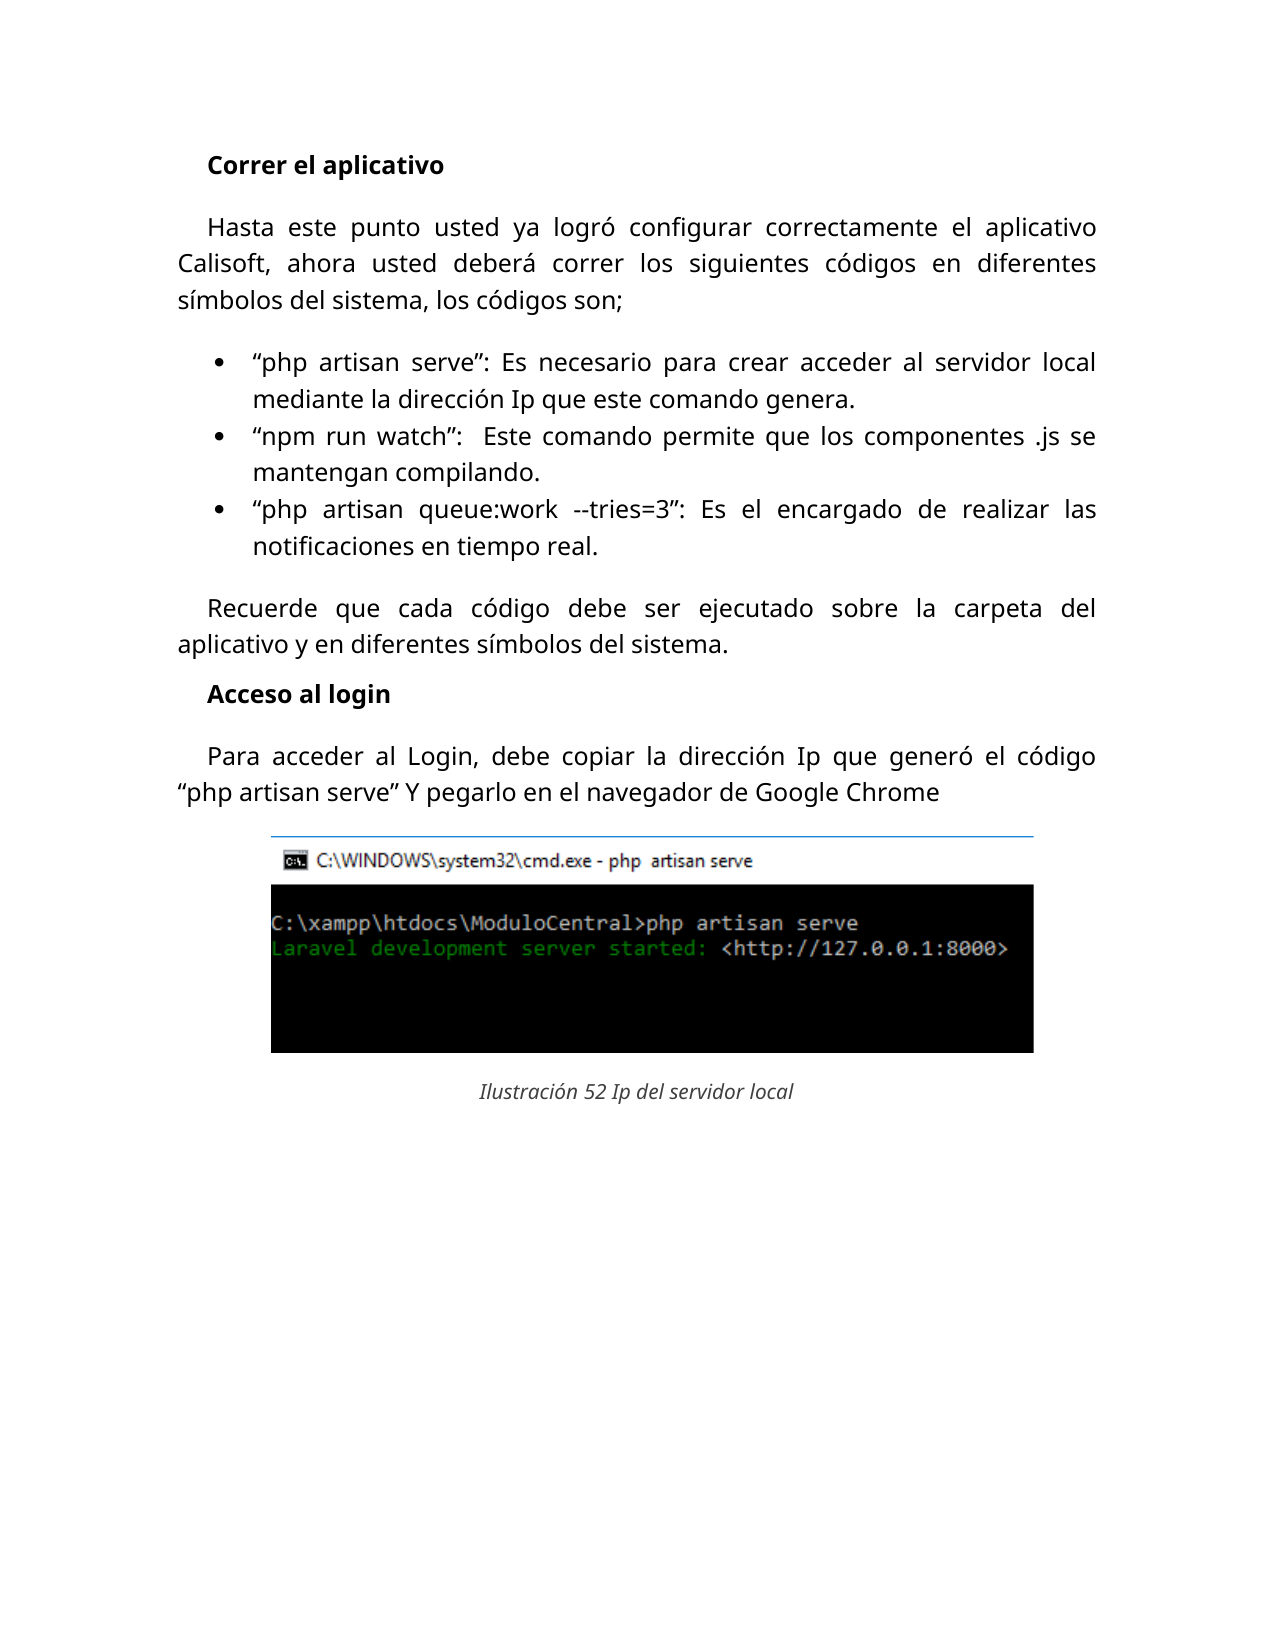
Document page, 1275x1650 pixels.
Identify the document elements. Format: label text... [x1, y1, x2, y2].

picture [271, 836, 1034, 1053]
subtitle Correr el aplicativo [177, 148, 1098, 182]
text Recuerde que cada código debe ser ejecutado sobre la carpeta del aplicativo y en diferentes símbolos del sistema. [177, 590, 1098, 661]
subtitle Acceso al login [177, 676, 1098, 710]
text Hasta este punto usted ya logró configurar correctamente el aplicativo Calisoft, ahora usted deberá correr los siguientes códigos en diferentes símbolos del sistema, los códigos son; [177, 209, 1098, 317]
text Para acceder al Login, debe copiar la dirección Ip que generó el código “php artisan serve” Y pegarlo en el navegador de Google Chrome [177, 738, 1098, 809]
list “php artisan queue:work --tries=3”: Es el encargado de realizar las notificaciones en tiempo real. [215, 492, 1098, 563]
list “php artisan serve”: Es necesario para crear acceder al servidor local mediante la dirección Ip que este comando genera. [215, 345, 1098, 416]
list “npm run watch”: Este comando permite que los componentes .js se mantengan compilando. [215, 418, 1098, 489]
